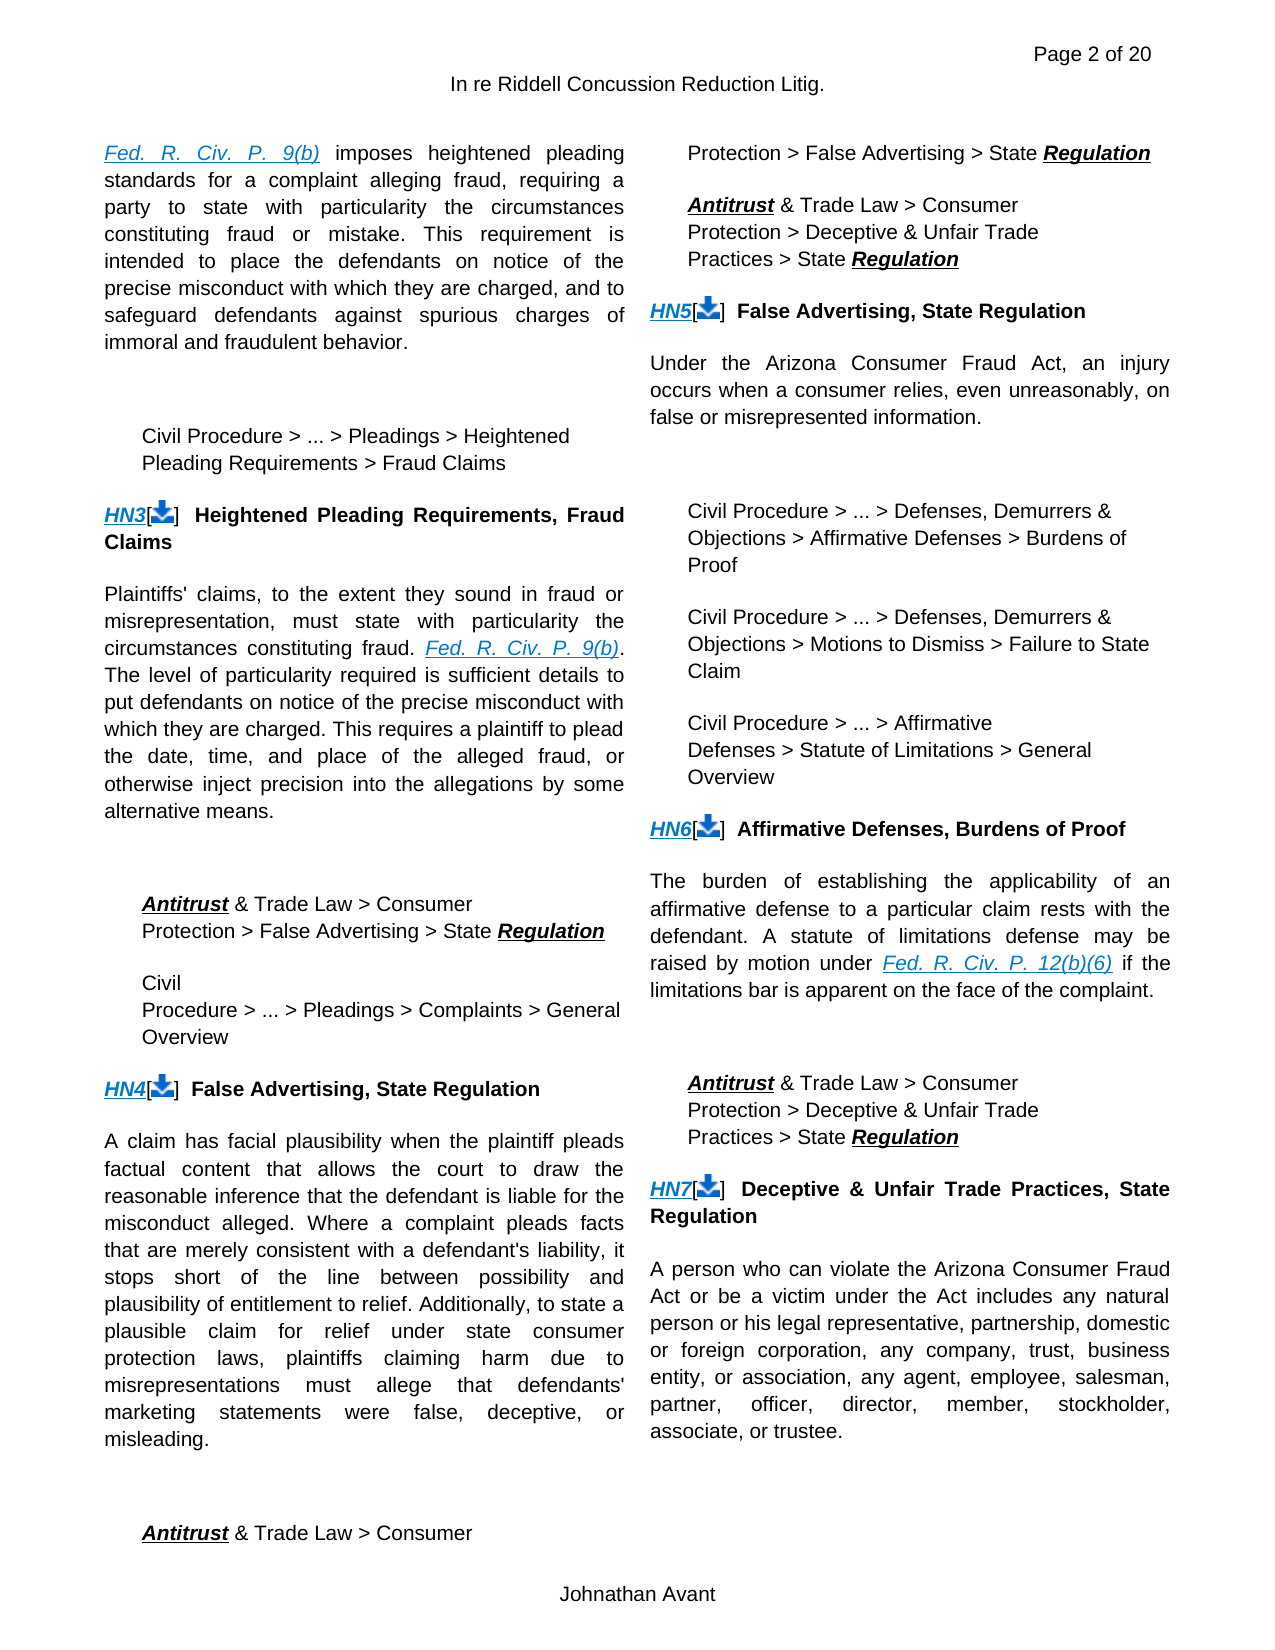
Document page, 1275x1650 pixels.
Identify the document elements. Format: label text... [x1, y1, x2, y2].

text Civil Procedure > ... > Pleadings > Complaints > General Overview [142, 968, 625, 1049]
text HN6[] Affirmative Defenses, Burdens of Proof [650, 814, 1171, 841]
text Antitrust & Trade Law > Consumer Protection > Deceptive & Unfair Trade Practices > State Regulation [687, 189, 1171, 271]
text Antitrust & Trade Law > Consumer Protection > False Advertising > State Regulation [142, 1517, 625, 1544]
text A person who can violate the Arizona Consumer Fraud Act or be a victim under the Act includes any natural person or his legal representative, partnership, domestic or foreign corporation, any company, trust, business entity, or association, any agent, employee, salesman, partner, officer, director, member, stockholder, associate, or trustee. [650, 1253, 1171, 1443]
text HN5[] False Advertising, State Regulation [650, 296, 1171, 323]
text Plaintiffs' claims, to the extent they sound in fraud or misrepresentation, must state with particularity the circumstances constituting fraud. Fed. R. Civ. P. 9(b). The level of particularity required is sufficient details to put defendants on notice of the precise misconduct with which they are charged. This requires a plaintiff to plead the date, time, and place of the alleged fraud, or otherwise inject precision into the allegations by some alternative means. [104, 579, 625, 822]
picture [697, 296, 720, 319]
text Civil Procedure > ... > Defenses, Demurrers & Objections > Affirmative Defenses > Burdens of Proof [687, 495, 1171, 577]
picture [151, 1074, 174, 1097]
picture [697, 1174, 720, 1197]
text A claim has facial plausibility when the plaintiff pleads factual content that allows the court to draw the reasonable inference that the defendant is liable for the misconduct alleged. Where a complaint pleads facts that are merely consistent with a defendant's liability, it stops short of the line between possibility and plausibility of entitlement to relief. Additionally, to state a plausible claim for relief under state consumer protection laws, plaintiffs claiming harm due to misrepresentations must allege that defendants' marketing statements were false, deceptive, or misleading. [104, 1126, 625, 1451]
text Civil Procedure > ... > Pleadings > Heightened Pleading Requirements > Fraud Claims [142, 420, 625, 474]
text Under the Arizona Consumer Fraud Act, an injury occurs when a consumer relies, even unreasonably, on false or misrepresented information. [650, 348, 1171, 429]
text Civil Procedure > ... > Defenses, Demurrers & Objections > Motions to Dismiss > Failure to State Claim [687, 602, 1171, 683]
text Antitrust & Trade Law > Consumer Protection > False Advertising > State Regulation [687, 137, 1171, 164]
text Civil Procedure > ... > Affirmative Defenses > Statute of Limitations > General Overview [687, 708, 1171, 789]
text Antitrust & Trade Law > Consumer Protection > Deceptive & Unfair Trade Practices > State Regulation [687, 1068, 1171, 1149]
picture [697, 814, 720, 837]
text HN7[] Deceptive & Unfair Trade Practices, State Regulation [650, 1174, 1171, 1228]
text Antitrust & Trade Law > Consumer Protection > False Advertising > State Regulation [142, 889, 625, 943]
text The burden of establishing the applicability of an affirmative defense to a particular claim rests with the defendant. A statute of limitations defense may be raised by motion under Fed. R. Civ. P. 12(b)(6) if the limitations bar is apparent on the face of the complaint. [650, 866, 1171, 1002]
text HN4[] False Advertising, State Regulation [104, 1074, 625, 1101]
text HN3[] Heightened Pleading Requirements, Fraud Claims [104, 499, 625, 554]
picture [151, 500, 174, 523]
text Fed. R. Civ. P. 9(b) imposes heightened pleading standards for a complaint alleging fraud, requiring a party to state with particularity the circumstances constituting fraud or mistake. This requirement is intended to place the defendants on notice of the precise misconduct with which they are charged, and to safeguard defendants against spurious charges of immoral and fraudulent behavior. [104, 137, 625, 354]
